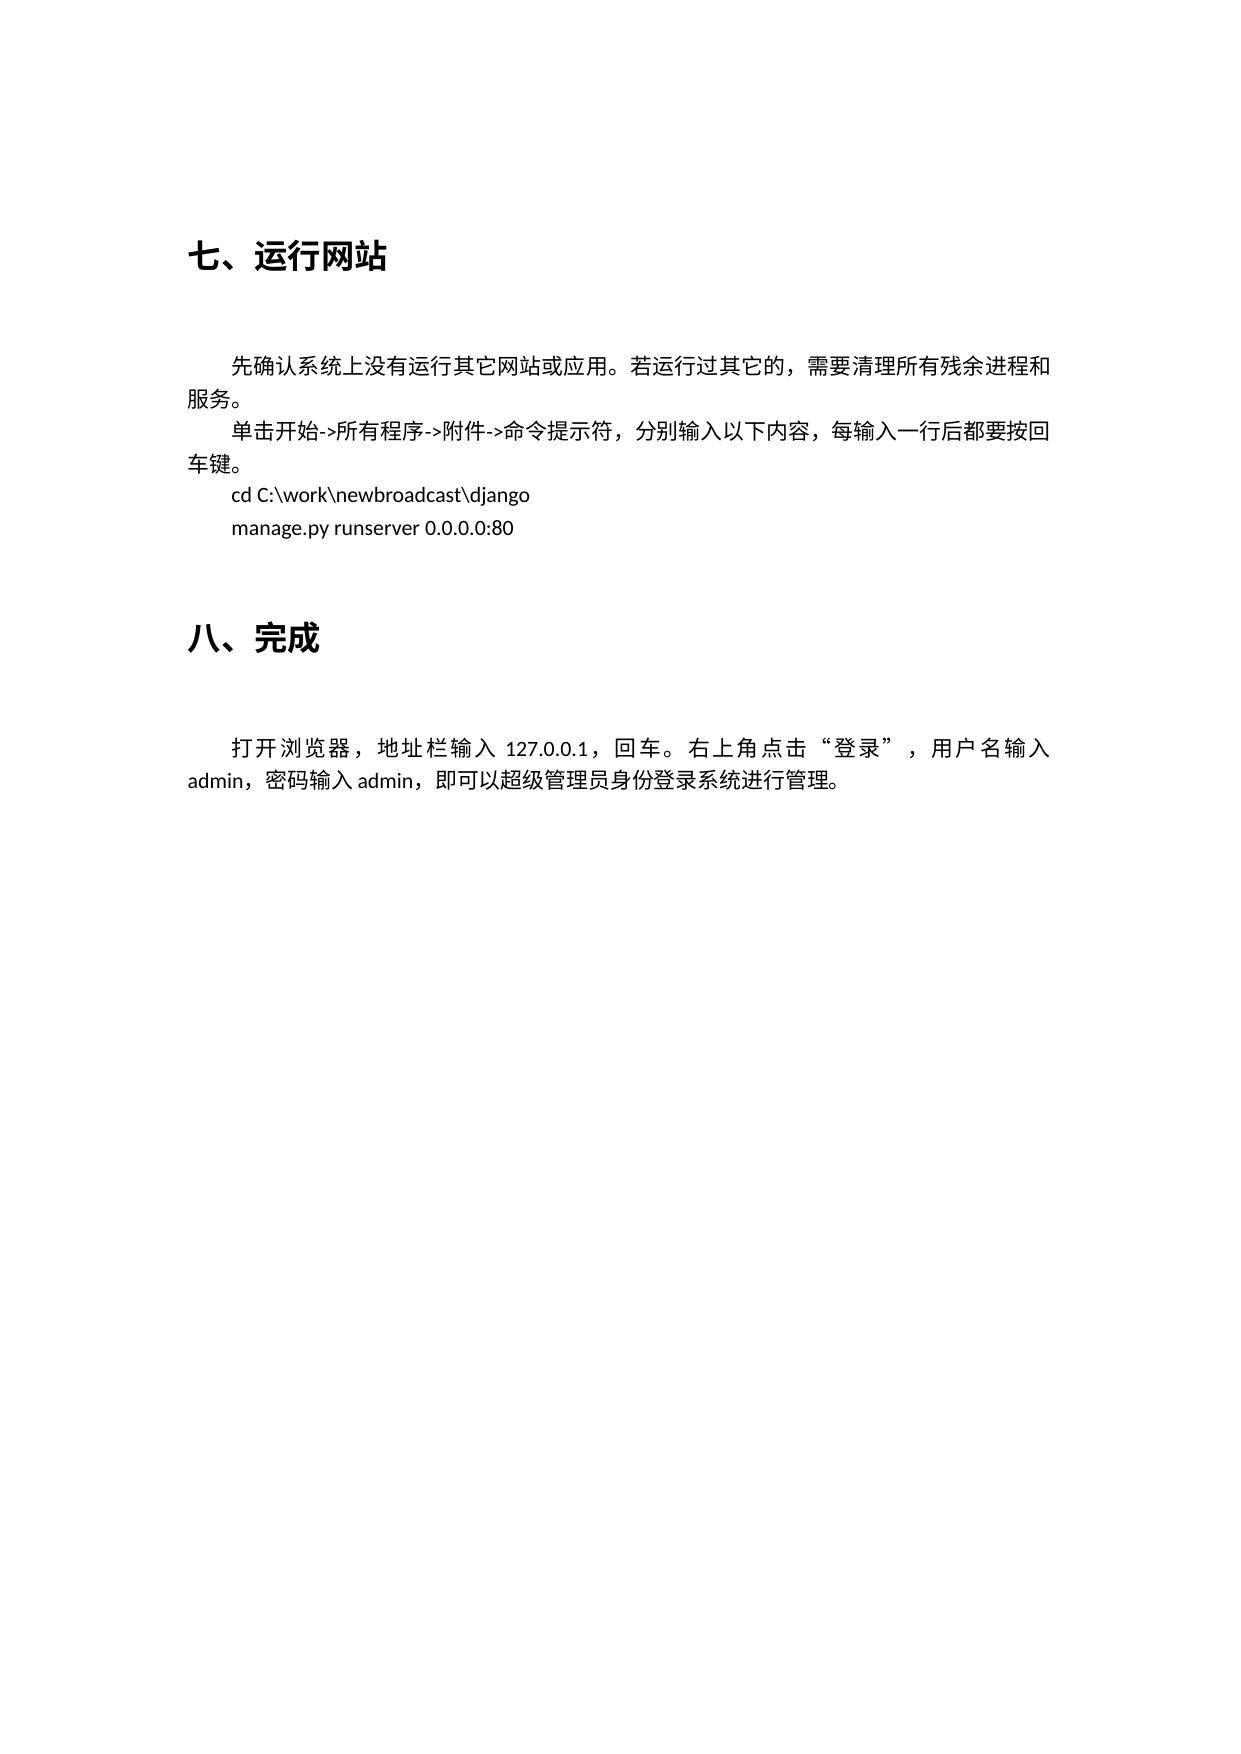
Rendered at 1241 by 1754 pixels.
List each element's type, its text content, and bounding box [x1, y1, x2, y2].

text 单击开始->所有程序->附件->命令提示符，分别输入以下内容，每输入一行后都要按回车键。 [187, 414, 1053, 479]
subtitle 七、运行网站 [187, 222, 1053, 287]
subtitle 八、完成 [187, 603, 1053, 668]
text 先确认系统上没有运行其它网站或应用。若运行过其它的，需要清理所有残余进程和服务。 [187, 349, 1053, 414]
text cd C:\work\newbroadcast\django [187, 479, 1053, 511]
text 打开浏览器，地址栏输入127.0.0.1，回车。右上角点击“登录”，用户名输入admin，密码输入admin，即可以超级管理员身份登录系统进行管理。 [187, 731, 1053, 796]
text manage.py runserver 0.0.0.0:80 [187, 511, 1053, 544]
